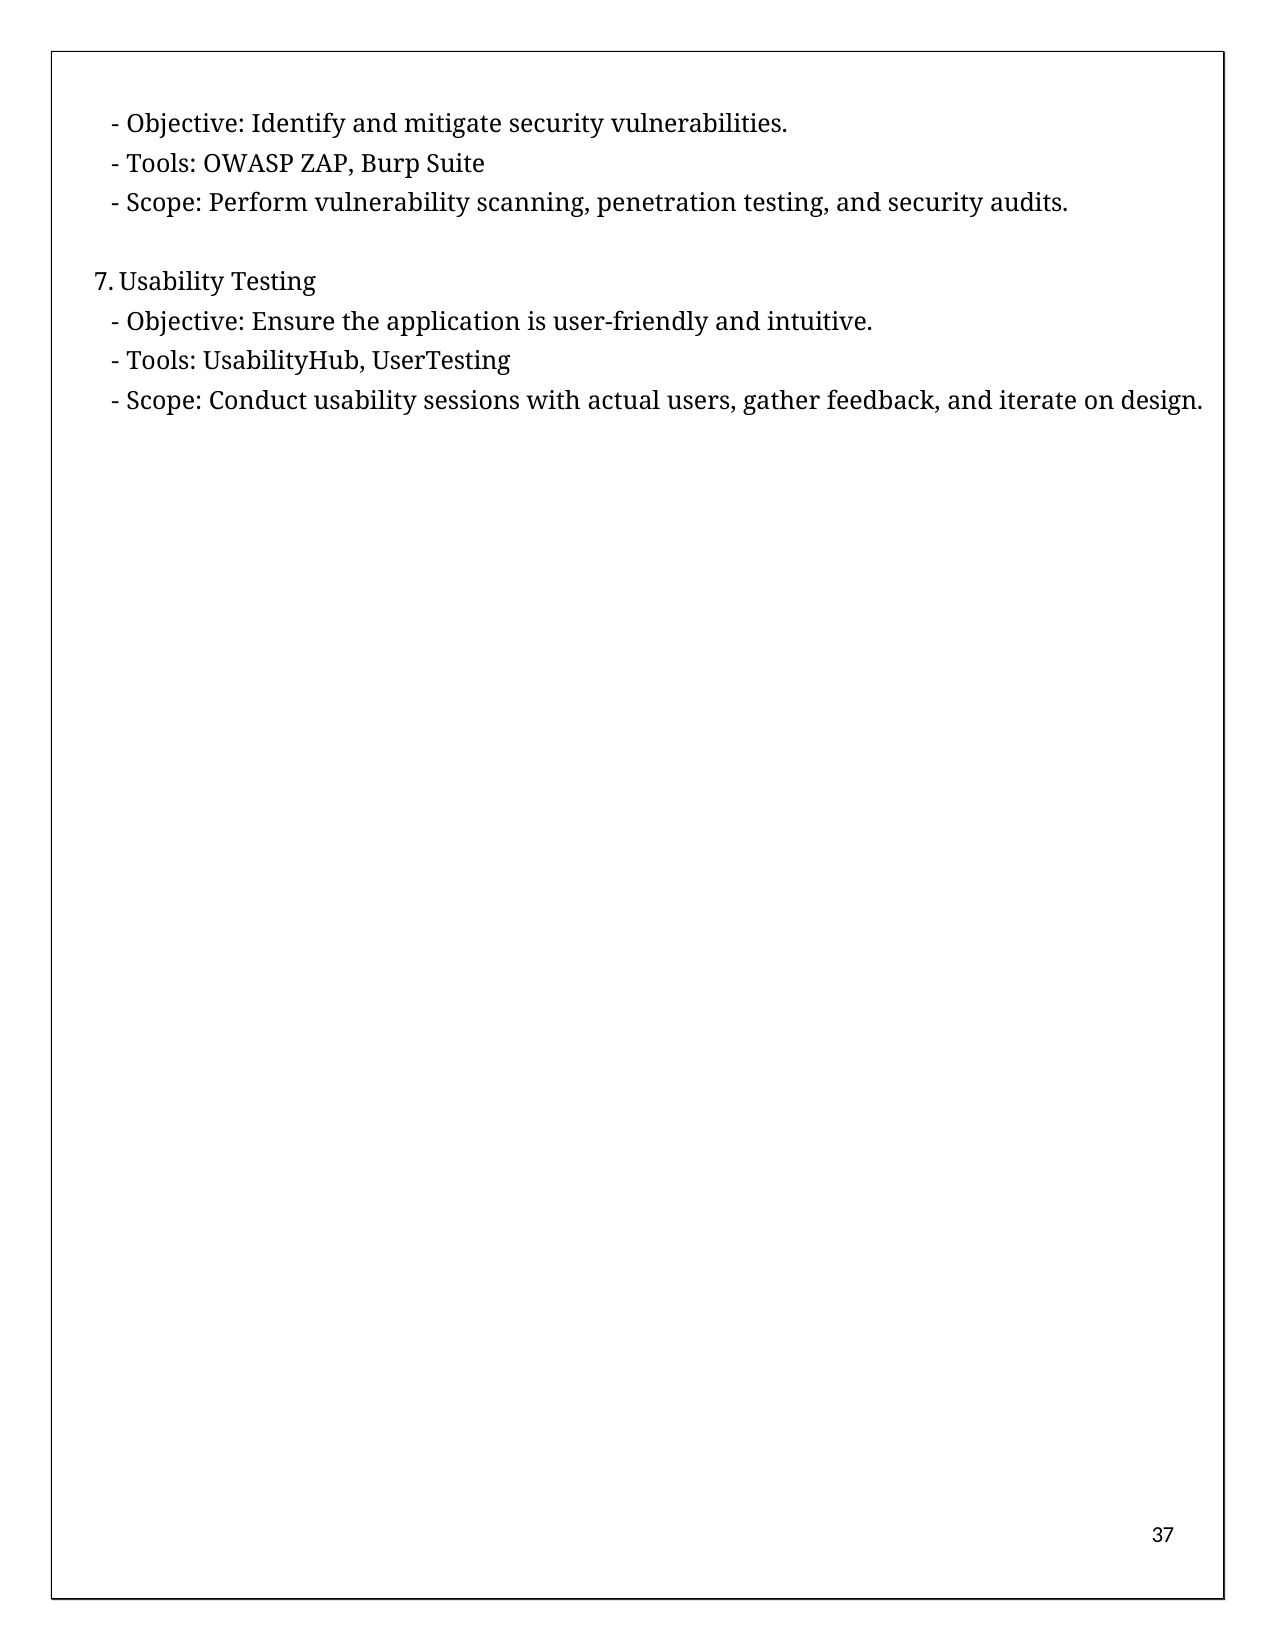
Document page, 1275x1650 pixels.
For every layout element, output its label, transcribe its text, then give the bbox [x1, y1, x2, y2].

list Tools: OWASP ZAP, Burp Suite [111, 145, 1223, 179]
list Objective: Ensure the application is user-friendly and intuitive. [111, 303, 1223, 337]
list Scope: Conduct usability sessions with actual users, gather feedback, and iterate on design. [111, 383, 1223, 417]
list Tools: UsabilityHub, UserTesting [111, 343, 1223, 377]
list Objective: Identify and mitigate security vulnerabilities. [111, 105, 1223, 139]
list Usability Testing [94, 263, 1223, 297]
list Scope: Perform vulnerability scanning, penetration testing, and security audits. [111, 185, 1223, 219]
